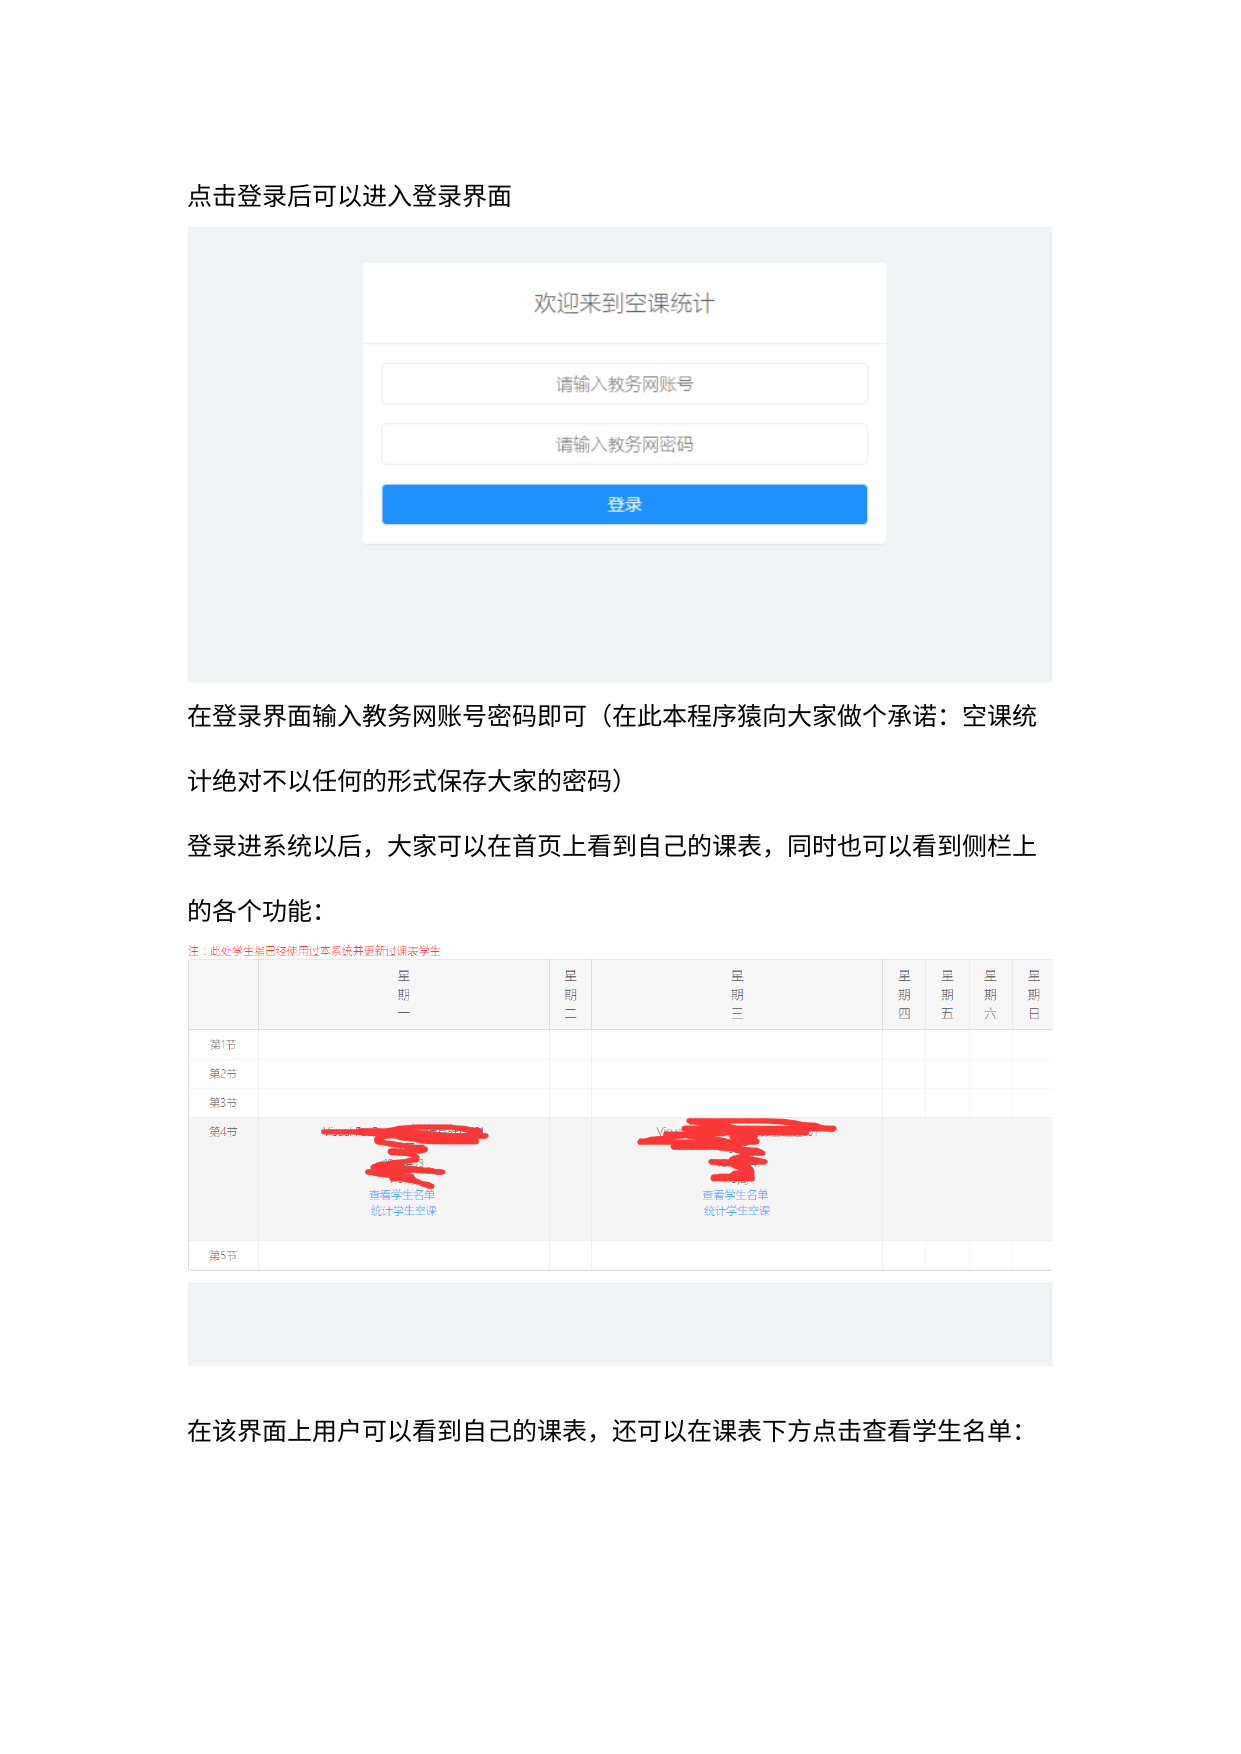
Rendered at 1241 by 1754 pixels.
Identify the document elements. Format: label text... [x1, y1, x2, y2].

picture [187, 942, 1053, 1366]
text 登录进系统以后，大家可以在首页上看到自己的课表，同时也可以看到侧栏上的各个功能： [187, 812, 1053, 942]
picture [187, 227, 1053, 682]
text 点击登录后可以进入登录界面 [187, 162, 1053, 227]
text 在登录界面输入教务网账号密码即可（在此本程序猿向大家做个承诺：空课统计绝对不以任何的形式保存大家的密码） [187, 682, 1053, 812]
text 在该界面上用户可以看到自己的课表，还可以在课表下方点击查看学生名单： [187, 1397, 1053, 1462]
